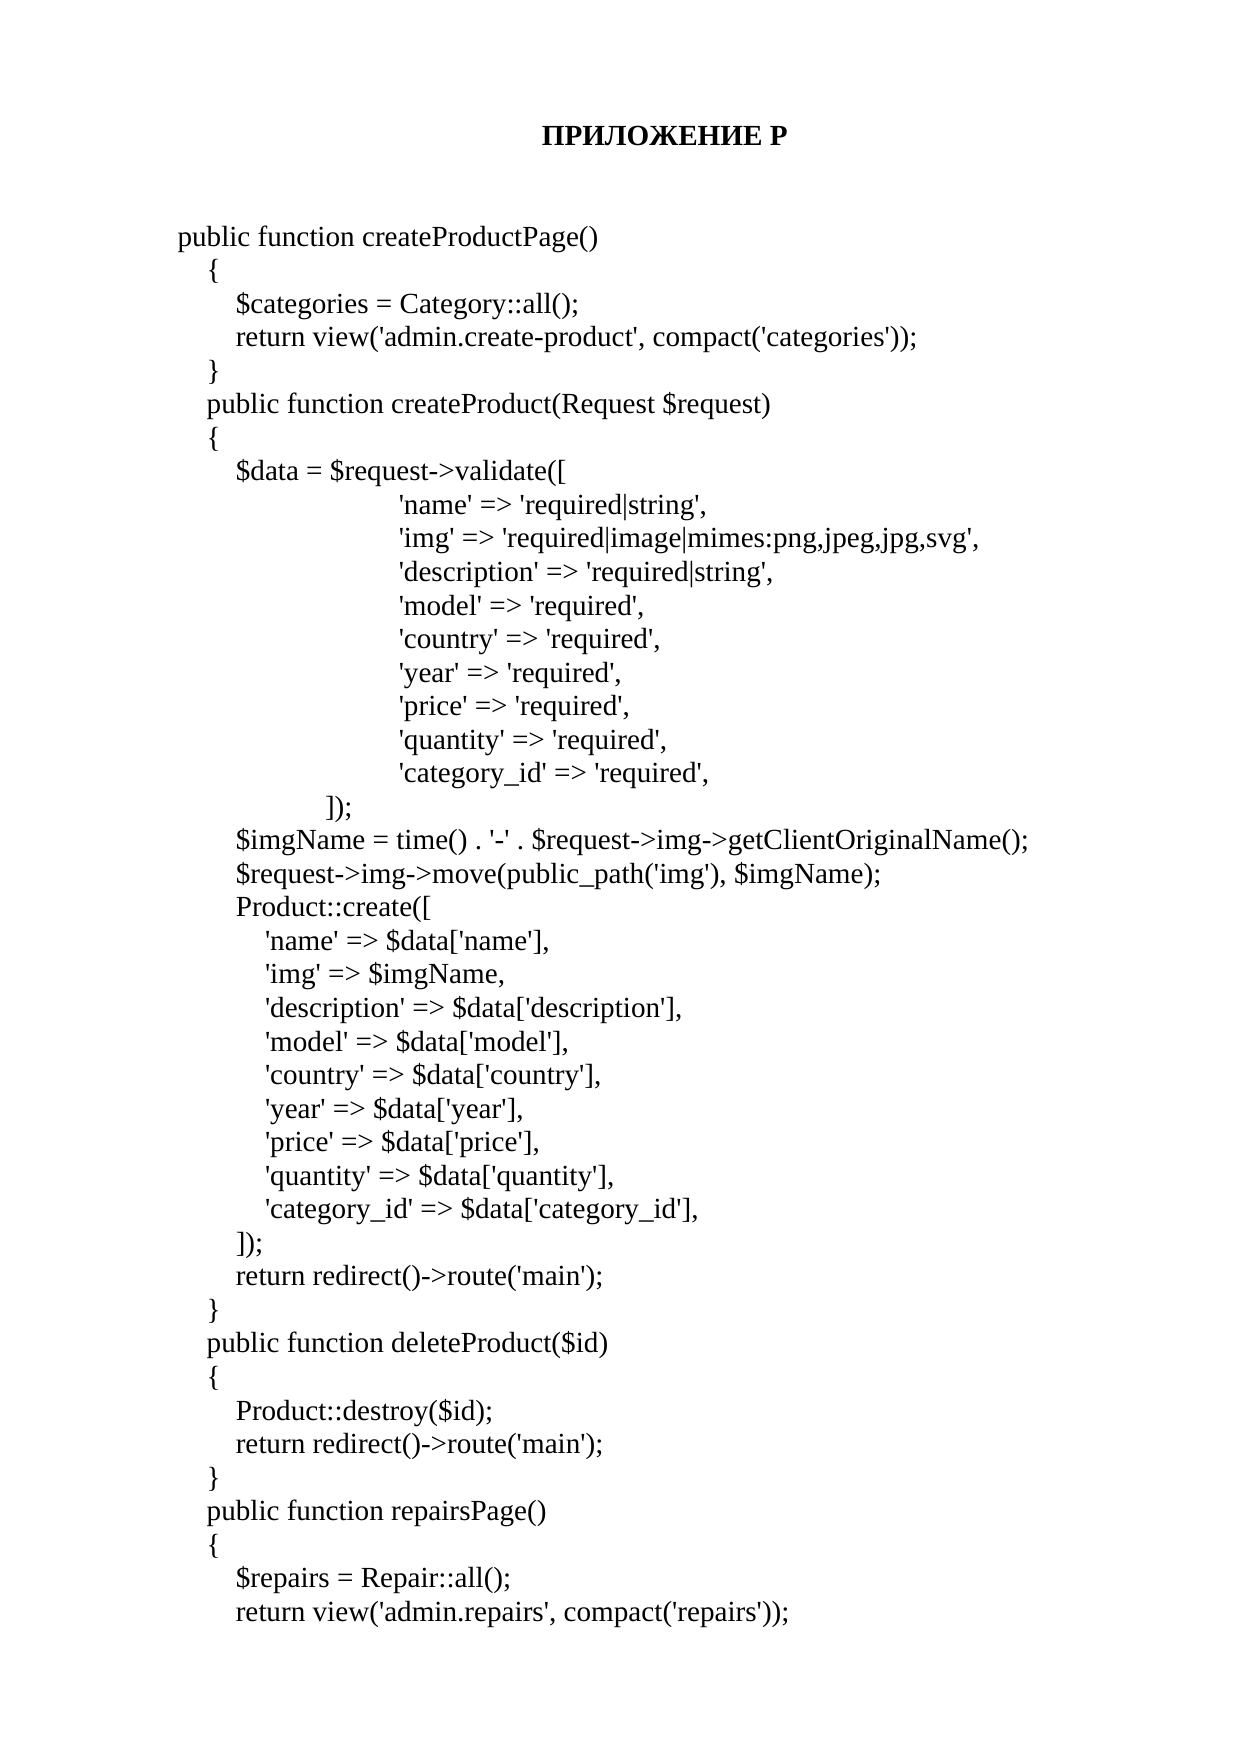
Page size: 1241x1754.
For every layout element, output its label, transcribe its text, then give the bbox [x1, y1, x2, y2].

text 'description' => 'required|string', [177, 554, 1152, 588]
text 'img' => $imgName, [177, 957, 1152, 990]
text 'name' => $data['name'], [177, 923, 1152, 957]
text 'name' => 'required|string', [177, 487, 1152, 521]
text 'quantity' => 'required', [177, 722, 1152, 755]
text 'country' => 'required', [177, 621, 1152, 655]
text 'description' => $data['description'], [177, 990, 1152, 1024]
text 'model' => $data['model'], [177, 1024, 1152, 1057]
text $request->img->move(public_path('img'), $imgName); [177, 856, 1152, 889]
text 'quantity' => $data['quantity'], [177, 1158, 1152, 1191]
text { [177, 1527, 1152, 1560]
text ]); [177, 789, 1152, 822]
text public function deleteProduct($id) [177, 1326, 1152, 1359]
text 'img' => 'required|image|mimes:png,jpeg,jpg,svg', [177, 521, 1152, 554]
text 'category_id' => $data['category_id'], [177, 1191, 1152, 1225]
text public function createProductPage() [177, 219, 1152, 252]
text $imgName = time() . '-' . $request->img->getClientOriginalName(); [177, 822, 1152, 856]
text Product::create([ [177, 889, 1152, 923]
text 'year' => $data['year'], [177, 1091, 1152, 1124]
text public function repairsPage() [177, 1493, 1152, 1527]
text return redirect()->route('main'); [177, 1258, 1152, 1292]
text $categories = Category::all(); [177, 286, 1152, 319]
text public function createProduct(Request $request) [177, 386, 1152, 420]
text 'price' => $data['price'], [177, 1124, 1152, 1158]
text { [177, 1359, 1152, 1393]
text $repairs = Repair::all(); [177, 1560, 1152, 1594]
text 'country' => $data['country'], [177, 1057, 1152, 1091]
text 'category_id' => 'required', [177, 755, 1152, 789]
text return view('admin.repairs', compact('repairs')); [177, 1594, 1152, 1627]
text } [177, 1292, 1152, 1326]
text return view('admin.create-product', compact('categories')); [177, 319, 1152, 353]
text 'price' => 'required', [177, 688, 1152, 722]
text Product::destroy($id); [177, 1393, 1152, 1426]
text 'model' => 'required', [177, 588, 1152, 621]
text } [177, 353, 1152, 386]
text { [177, 252, 1152, 286]
text { [177, 420, 1152, 453]
text } [177, 1460, 1152, 1493]
text $data = $request->validate([ [177, 453, 1152, 487]
text 'year' => 'required', [177, 655, 1152, 688]
text ПРИЛОЖЕНИЕ Р [177, 118, 1152, 152]
text return redirect()->route('main'); [177, 1426, 1152, 1460]
text ]); [177, 1225, 1152, 1258]
